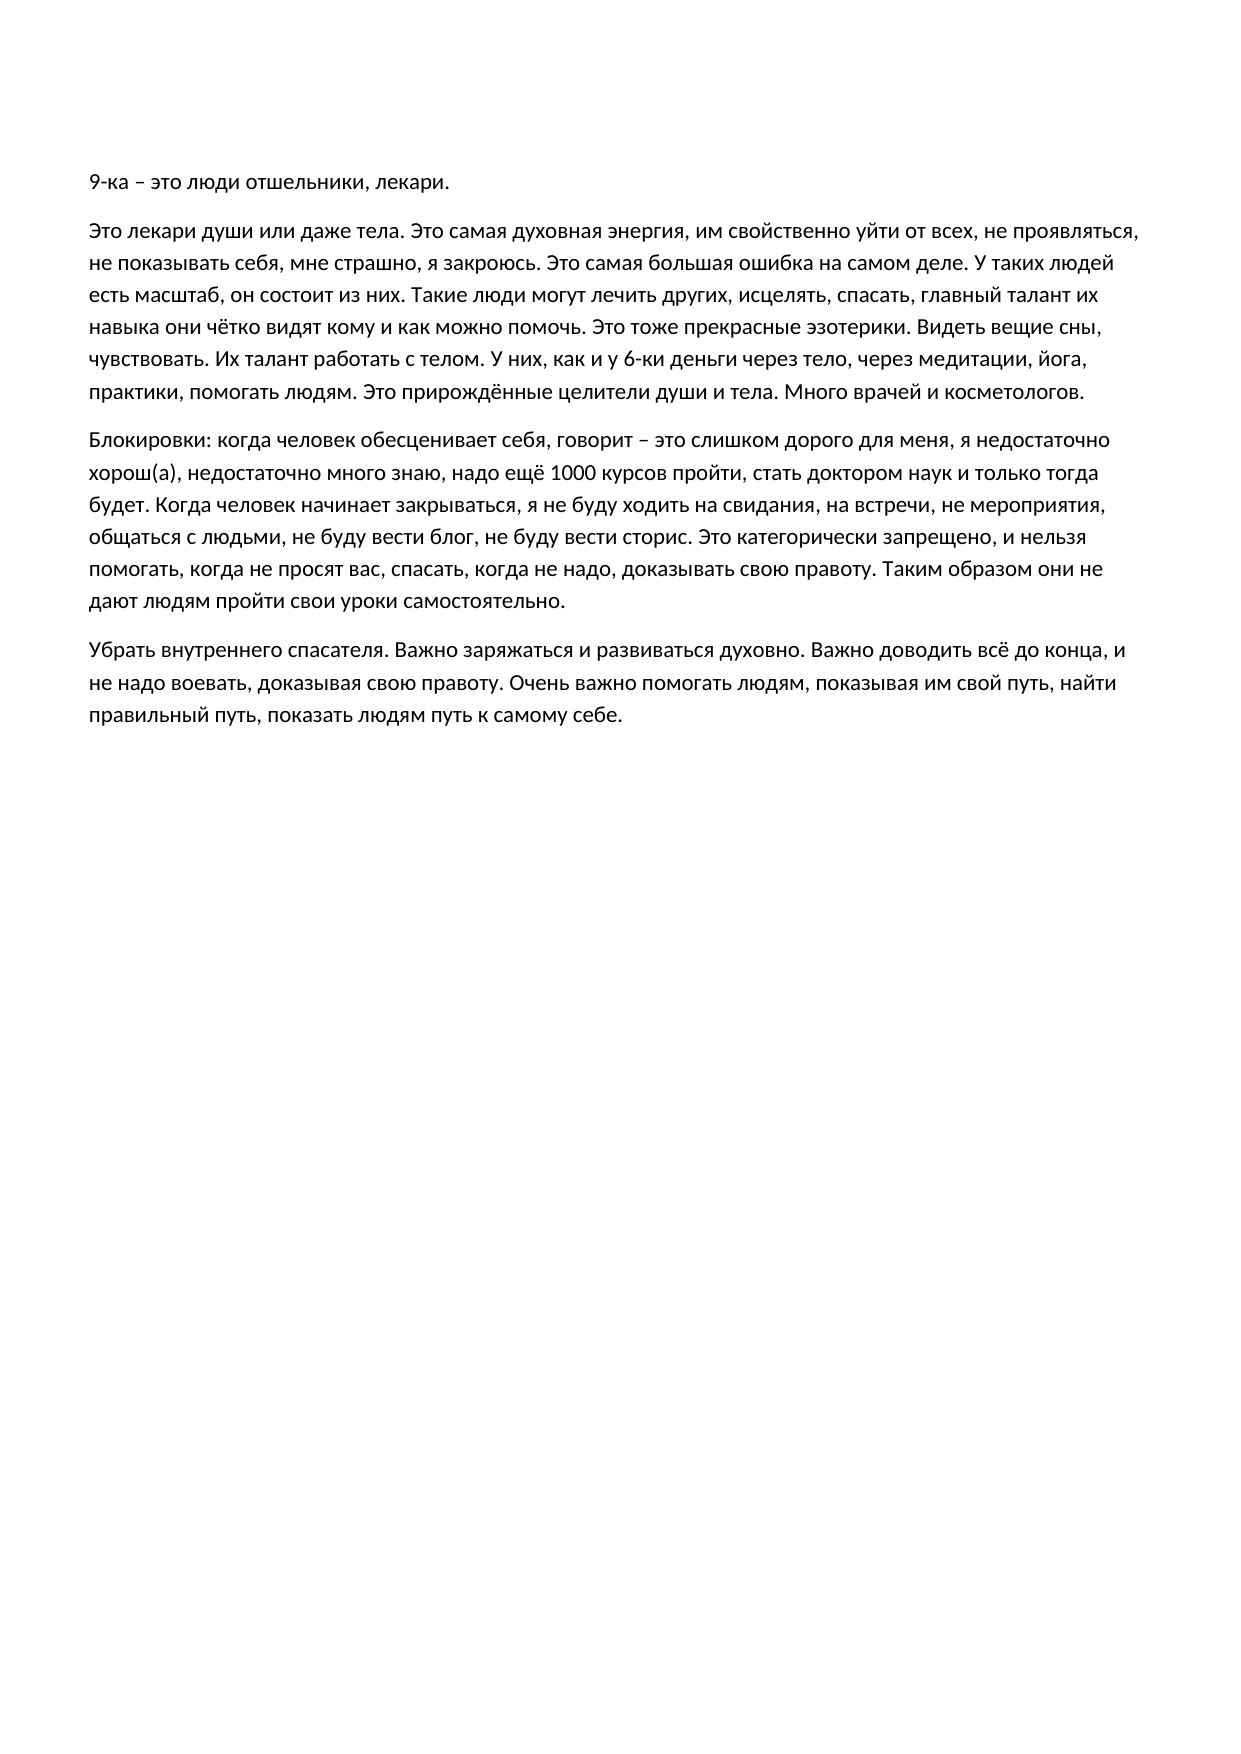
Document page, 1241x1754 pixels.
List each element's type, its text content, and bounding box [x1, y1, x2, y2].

text Это лекари души или даже тела. Это самая духовная энергия, им свойственно уйти от всех, не проявляться, не показывать себя, мне страшно, я закроюсь. Это самая большая ошибка на самом деле. У таких людей есть масштаб, он состоит из них. Такие люди могут лечить других, исцелять, спасать, главный талант их навыка они чётко видят кому и как можно помочь. Это тоже прекрасные эзотерики. Видеть вещие сны, чувствовать. Их талант работать с телом. У них, как и у 6-ки деньги через тело, через медитации, йога, практики, помогать людям. Это прирождённые целители души и тела. Много врачей и косметологов. [89, 216, 1152, 405]
text Убрать внутреннего спасателя. Важно заряжаться и развиваться духовно. Важно доводить всё до конца, и не надо воевать, доказывая свою правоту. Очень важно помогать людям, показывая им свой путь, найти правильный путь, показать людям путь к самому себе. [89, 635, 1152, 728]
text 9-ка – это люди отшельники, лекари. [89, 167, 1152, 195]
text Блокировки: когда человек обесценивает себя, говорит – это слишком дорого для меня, я недостаточно хорош(а), недостаточно много знаю, надо ещё 1000 курсов пройти, стать доктором наук и только тогда будет. Когда человек начинает закрываться, я не буду ходить на свидания, на встречи, не мероприятия, общаться с людьми, не буду вести блог, не буду вести сторис. Это категорически запрещено, и нельзя помогать, когда не просят вас, спасать, когда не надо, доказывать свою правоту. Таким образом они не дают людям пройти свои уроки самостоятельно. [89, 426, 1152, 614]
